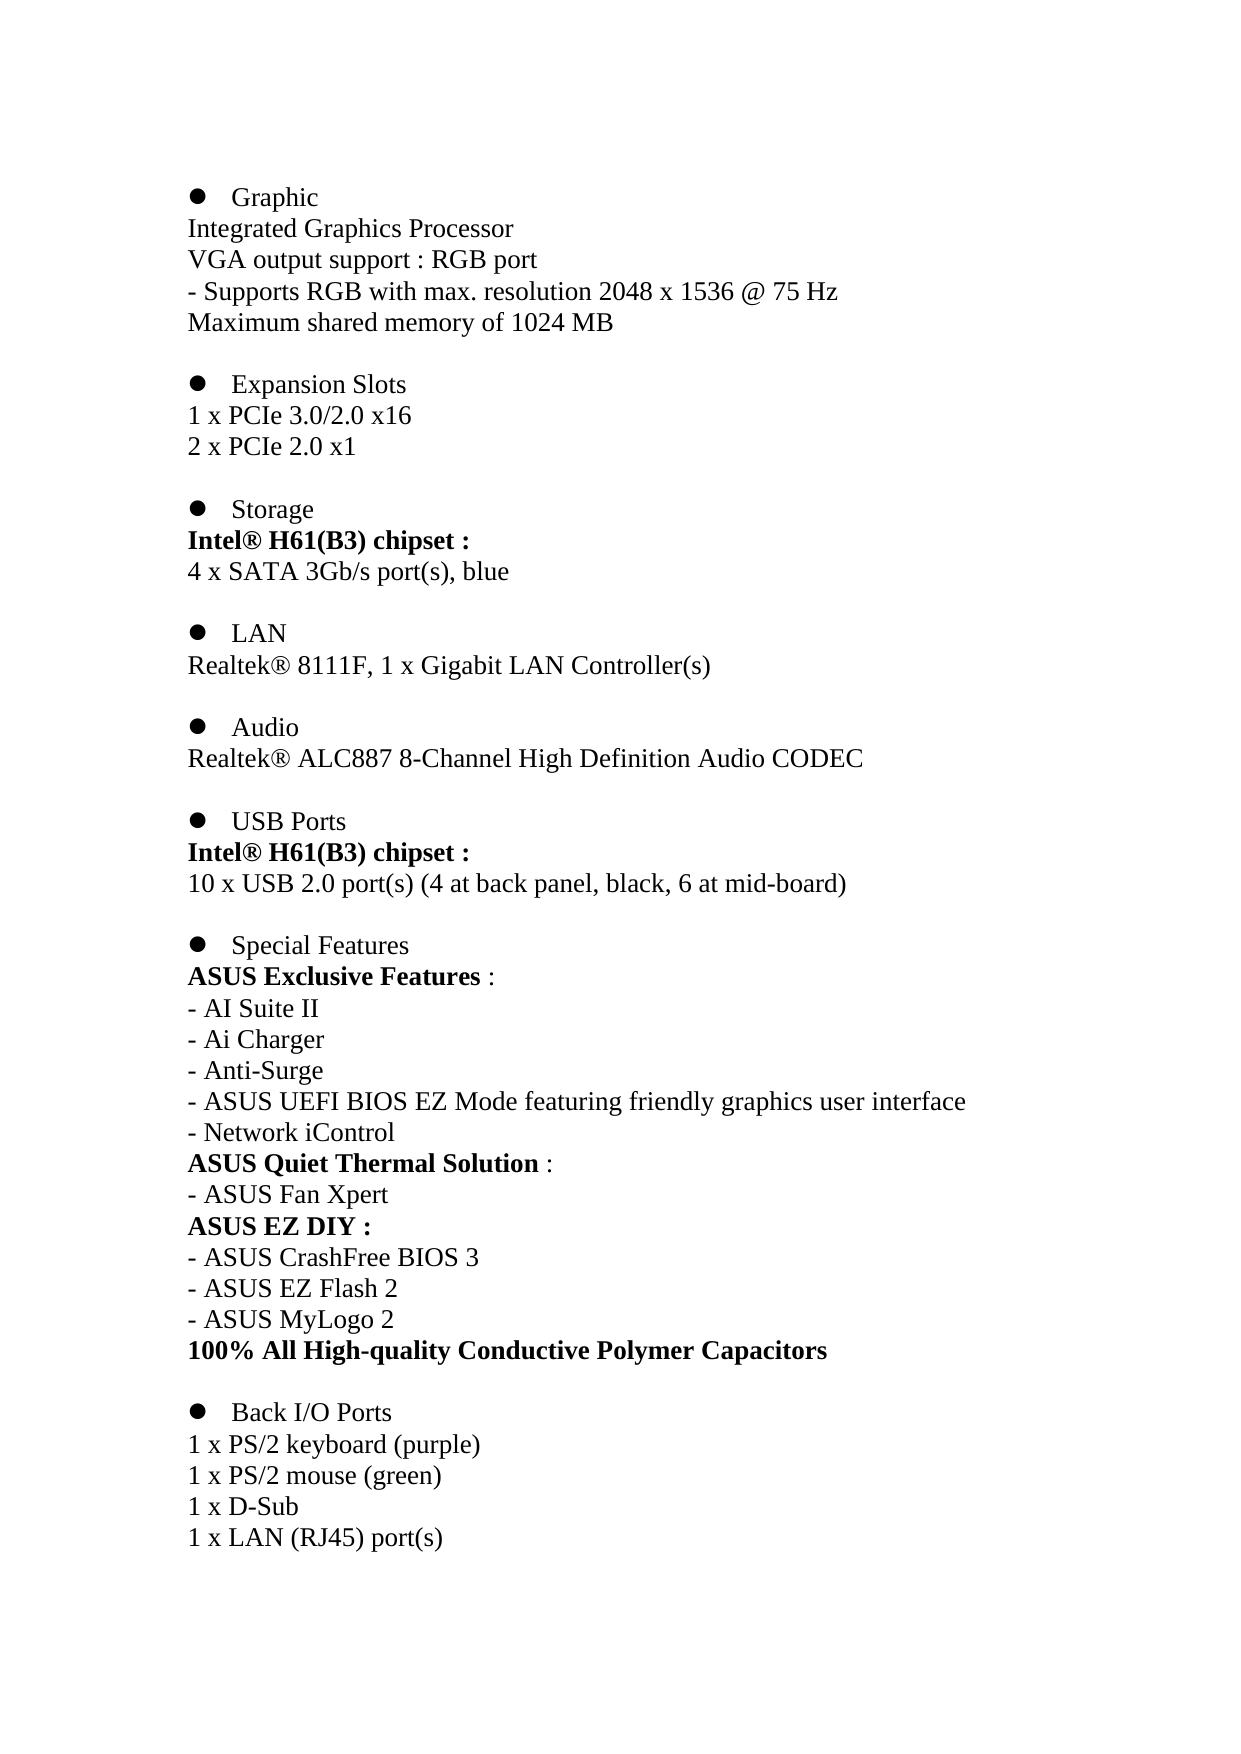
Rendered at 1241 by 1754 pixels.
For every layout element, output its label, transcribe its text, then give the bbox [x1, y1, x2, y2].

list Audio [187, 711, 1053, 742]
list USB Ports [187, 804, 1053, 836]
text Realtek® ALC887 8-Channel High Definition Audio CODEC [187, 742, 1053, 773]
text Intel® H61(B3) chipset : 10 x USB 2.0 port(s) (4 at back panel, black, 6 at mid-board) [187, 836, 1053, 898]
text Intel® H61(B3) chipset : 4 x SATA 3Gb/s port(s), blue [187, 524, 1053, 586]
list LAN [187, 617, 1053, 649]
text 1 x PCIe 3.0/2.0 x16 2 x PCIe 2.0 x1 [187, 399, 1053, 462]
text Realtek® 8111F, 1 x Gigabit LAN Controller(s) [187, 649, 1053, 680]
list Graphic [187, 181, 1053, 212]
list Back I/O Ports [187, 1397, 1053, 1428]
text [187, 1428, 1053, 1552]
list Storage [187, 493, 1053, 524]
text ASUS Exclusive Features : - AI Suite II - Ai Charger - Anti-Surge - ASUS UEFI BIOS EZ Mode featuring friendly graphics user interface - Network iControl ASUS Quiet Thermal Solution : - ASUS Fan Xpert ASUS EZ DIY : - ASUS CrashFree BIOS 3 - ASUS EZ Flash 2 - ASUS MyLogo 2 100% All High-quality Conductive Polymer Capacitors [187, 961, 1053, 1365]
text Integrated Graphics Processor VGA output support : RGB port - Supports RGB with max. resolution 2048 x 1536 @ 75 Hz Maximum shared memory of 1024 MB [187, 212, 1053, 337]
list Special Features [187, 929, 1053, 961]
list Expansion Slots [187, 368, 1053, 399]
